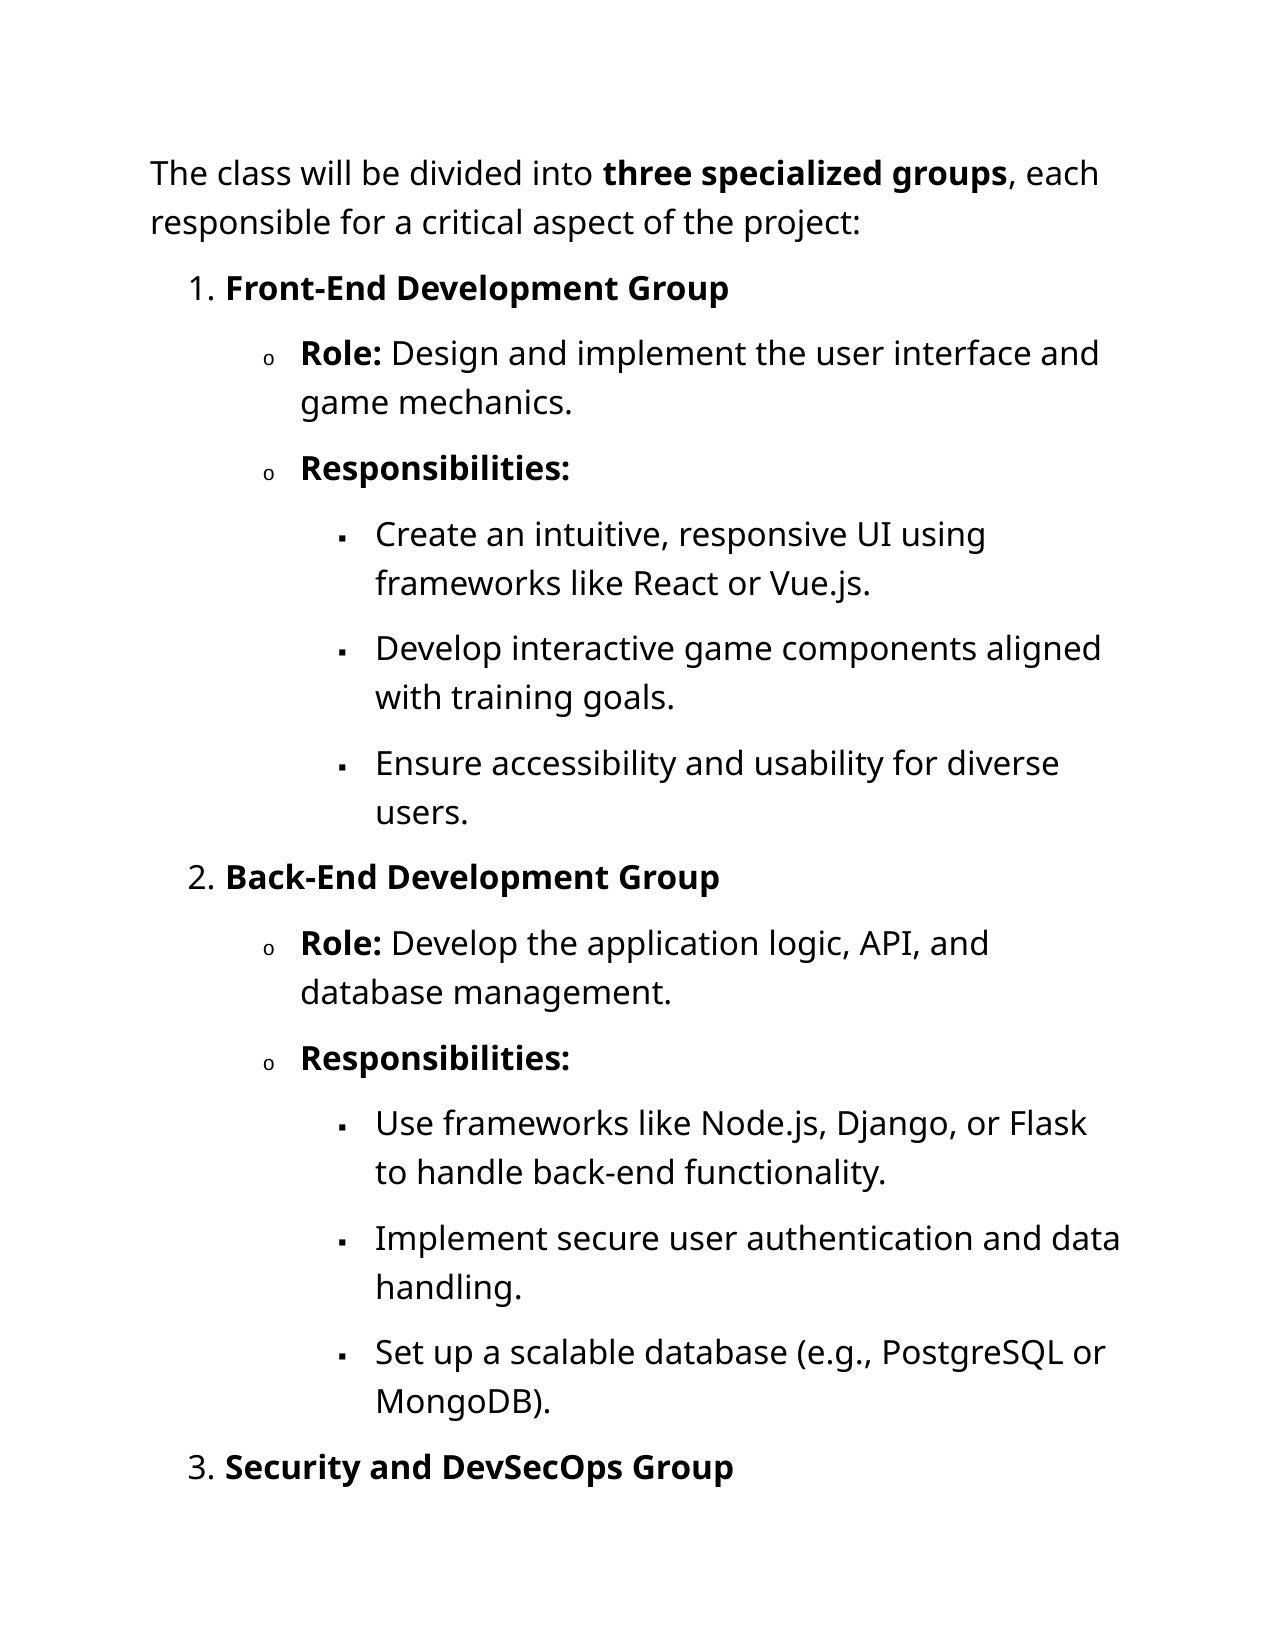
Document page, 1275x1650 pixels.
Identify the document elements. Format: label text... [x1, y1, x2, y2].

list Ensure accessibility and usability for diverse users. [337, 739, 1125, 834]
list Back-End Development Group [187, 854, 1125, 899]
list Front-End Development Group [187, 264, 1125, 310]
list Develop interactive game components aligned with training goals. [337, 625, 1125, 719]
list Role: Develop the application logic, API, and database management. [262, 920, 1125, 1014]
list Create an intuitive, responsive UI using frameworks like React or Vue.js. [337, 510, 1125, 605]
list Set up a scalable database (e.g., PostgreSQL or MongoDB). [337, 1329, 1125, 1423]
list Responsibilities: [262, 1034, 1125, 1080]
list Role: Design and implement the user interface and game mechanics. [262, 330, 1125, 424]
list Use frameworks like Node.js, Django, or Flask to handle back-end functionality. [337, 1100, 1125, 1194]
list Responsibilities: [262, 445, 1125, 490]
text The class will be divided into three specialized groups, each responsible for a critical aspect of the project: [150, 150, 1125, 244]
list Security and DevSecOps Group [187, 1444, 1125, 1489]
list Implement secure user authentication and data handling. [337, 1214, 1125, 1309]
